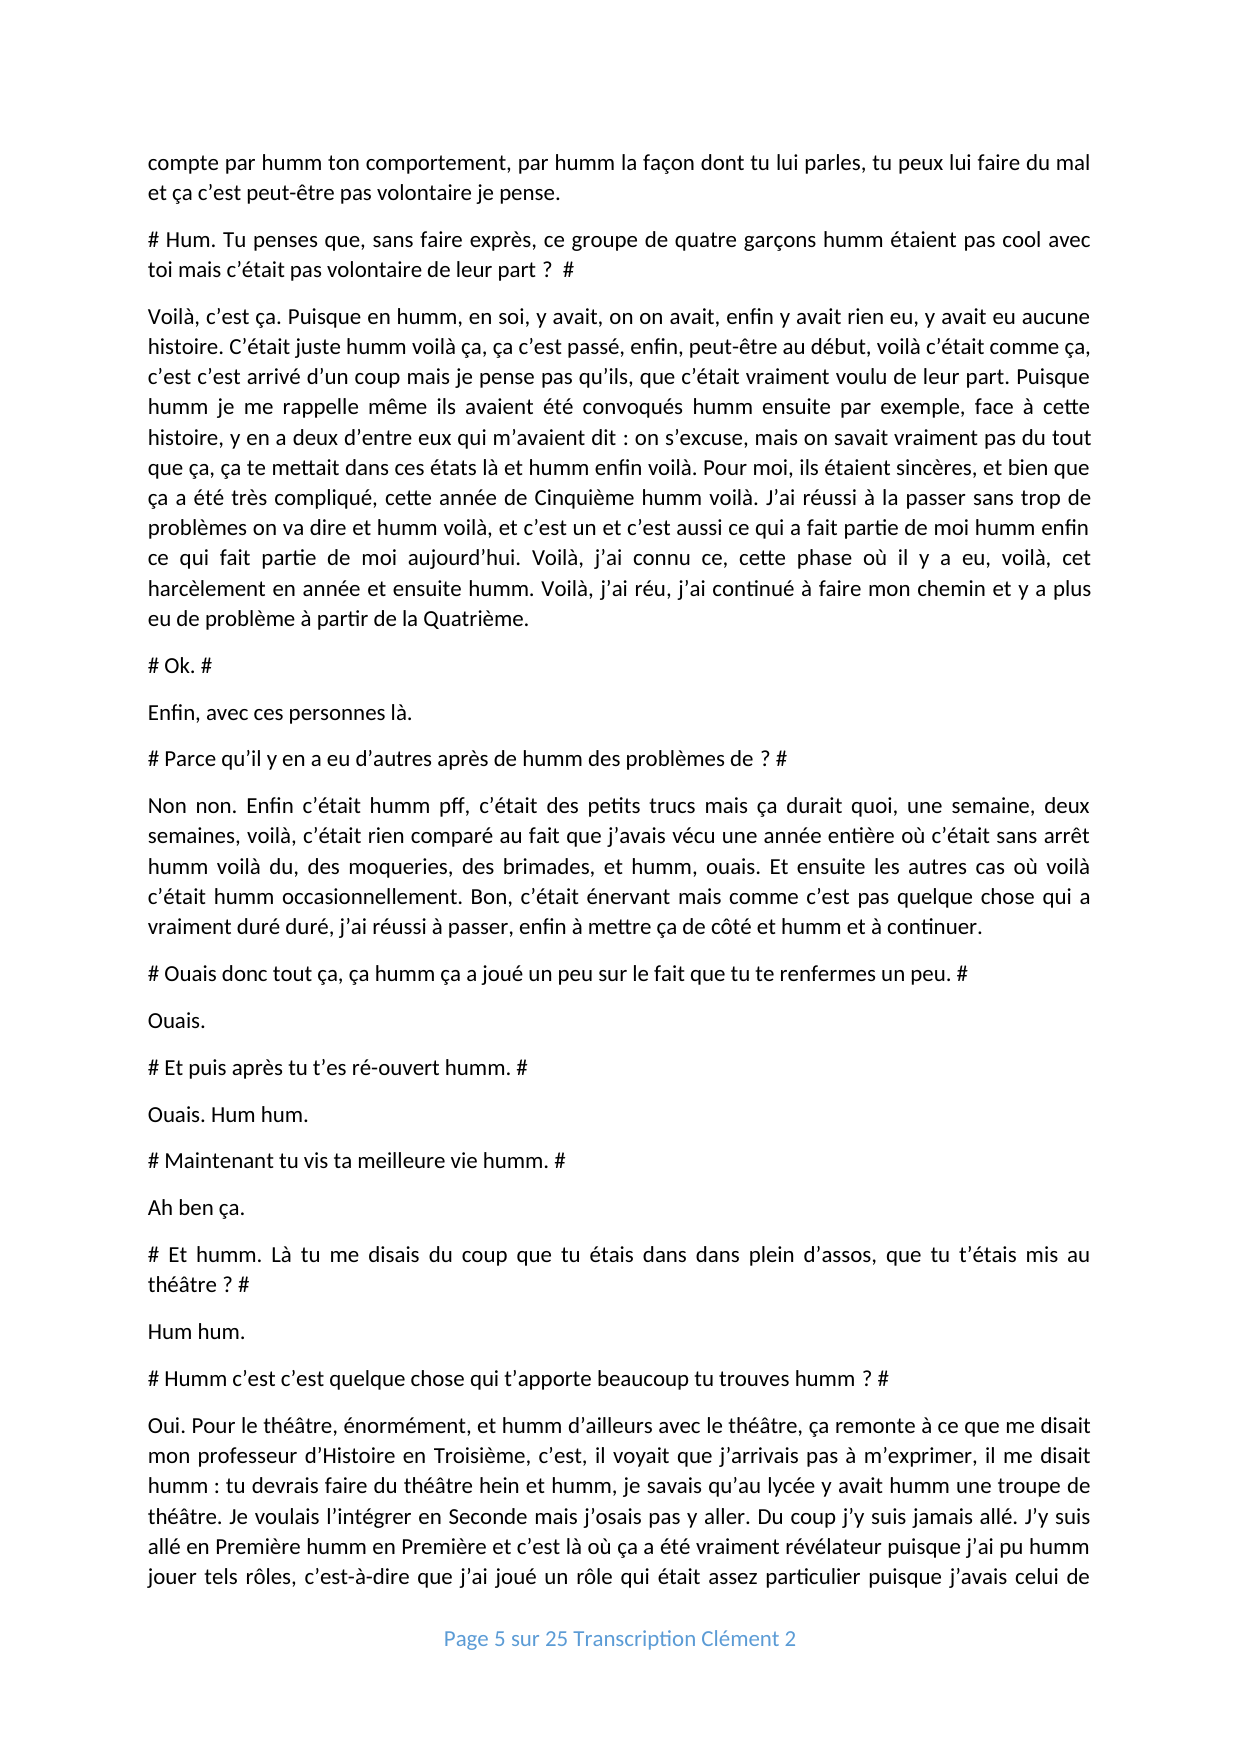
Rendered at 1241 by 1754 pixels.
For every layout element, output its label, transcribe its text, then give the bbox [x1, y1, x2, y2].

text # Ouais donc tout ça, ça humm ça a joué un peu sur le fait que tu te renfermes un peu. # [148, 959, 1093, 987]
text Ouais. [148, 1006, 1093, 1034]
text Hum hum. [148, 1317, 1093, 1345]
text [148, 148, 1093, 206]
text # Et humm. Là tu me disais du coup que tu étais dans dans plein d’assos, que tu t’étais mis au théâtre ? # [148, 1240, 1093, 1298]
text # Et puis après tu t’es ré-ouvert humm. # [148, 1053, 1093, 1081]
text Voilà, c’est ça. Puisque en humm, en soi, y avait, on on avait, enfin y avait rien eu, y avait eu aucune histoire. C’était juste humm voilà ça, ça c’est passé, enfin, peut-être au début, voilà c’était comme ça, c’est c’est arrivé d’un coup mais je pense pas qu’ils, que c’était vraiment voulu de leur part. Puisque humm je me rappelle même ils avaient été convoqués humm ensuite par exemple, face à cette histoire, y en a deux d’entre eux qui m’avaient dit : on s’excuse, mais on savait vraiment pas du tout que ça, ça te mettait dans ces états là et humm enfin voilà. Pour moi, ils étaient sincères, et bien que ça a été très compliqué, cette année de Cinquième humm voilà. J’ai réussi à la passer sans trop de problèmes on va dire et humm voilà, et c’est un et c’est aussi ce qui a fait partie de moi humm enfin ce qui fait partie de moi aujourd’hui. Voilà, j’ai connu ce, cette phase où il y a eu, voilà, cet harcèlement en année et ensuite humm. Voilà, j’ai réu, j’ai continué à faire mon chemin et y a plus eu de problème à partir de la Quatrième. [148, 302, 1093, 632]
text # Hum. Tu penses que, sans faire exprès, ce groupe de quatre garçons humm étaient pas cool avec toi mais c’était pas volontaire de leur part ? # [148, 225, 1093, 283]
text # Parce qu’il y en a eu d’autres après de humm des problèmes de ? # [148, 744, 1093, 772]
text Ah ben ça. [148, 1193, 1093, 1221]
text # Ok. # [148, 651, 1093, 679]
text Non non. Enfin c’était humm pff, c’était des petits trucs mais ça durait quoi, une semaine, deux semaines, voilà, c’était rien comparé au fait que j’avais vécu une année entière où c’était sans arrêt humm voilà du, des moqueries, des brimades, et humm, ouais. Et ensuite les autres cas où voilà c’était humm occasionnellement. Bon, c’était énervant mais comme c’est pas quelque chose qui a vraiment duré duré, j’ai réussi à passer, enfin à mettre ça de côté et humm et à continuer. [148, 791, 1093, 940]
text Ouais. Hum hum. [148, 1100, 1093, 1128]
text Enfin, avec ces personnes là. [148, 698, 1093, 726]
text # Maintenant tu vis ta meilleure vie humm. # [148, 1147, 1093, 1174]
text # Humm c’est c’est quelque chose qui t’apporte beaucoup tu trouves humm ? # [148, 1364, 1093, 1392]
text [148, 1411, 1093, 1590]
